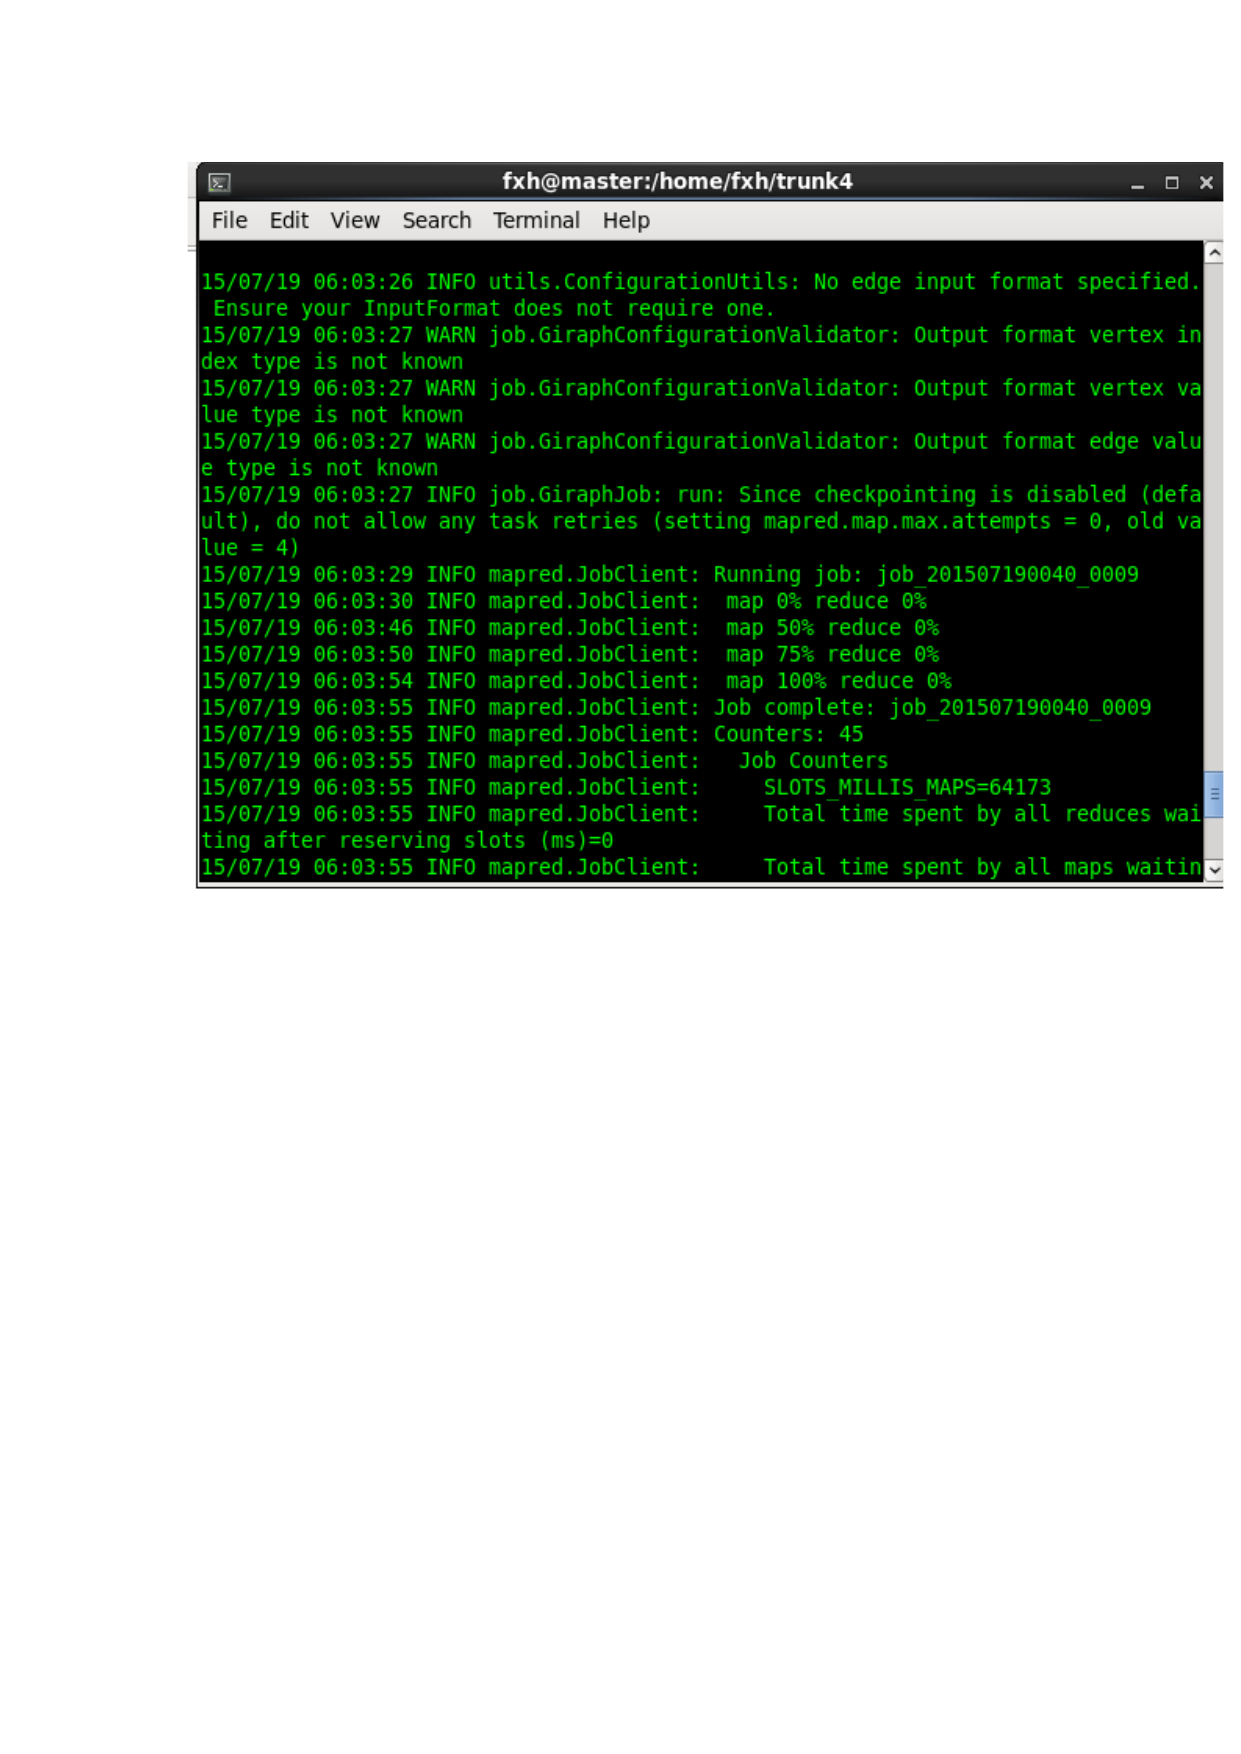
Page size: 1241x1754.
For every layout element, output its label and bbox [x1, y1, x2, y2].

picture [187, 162, 1224, 906]
